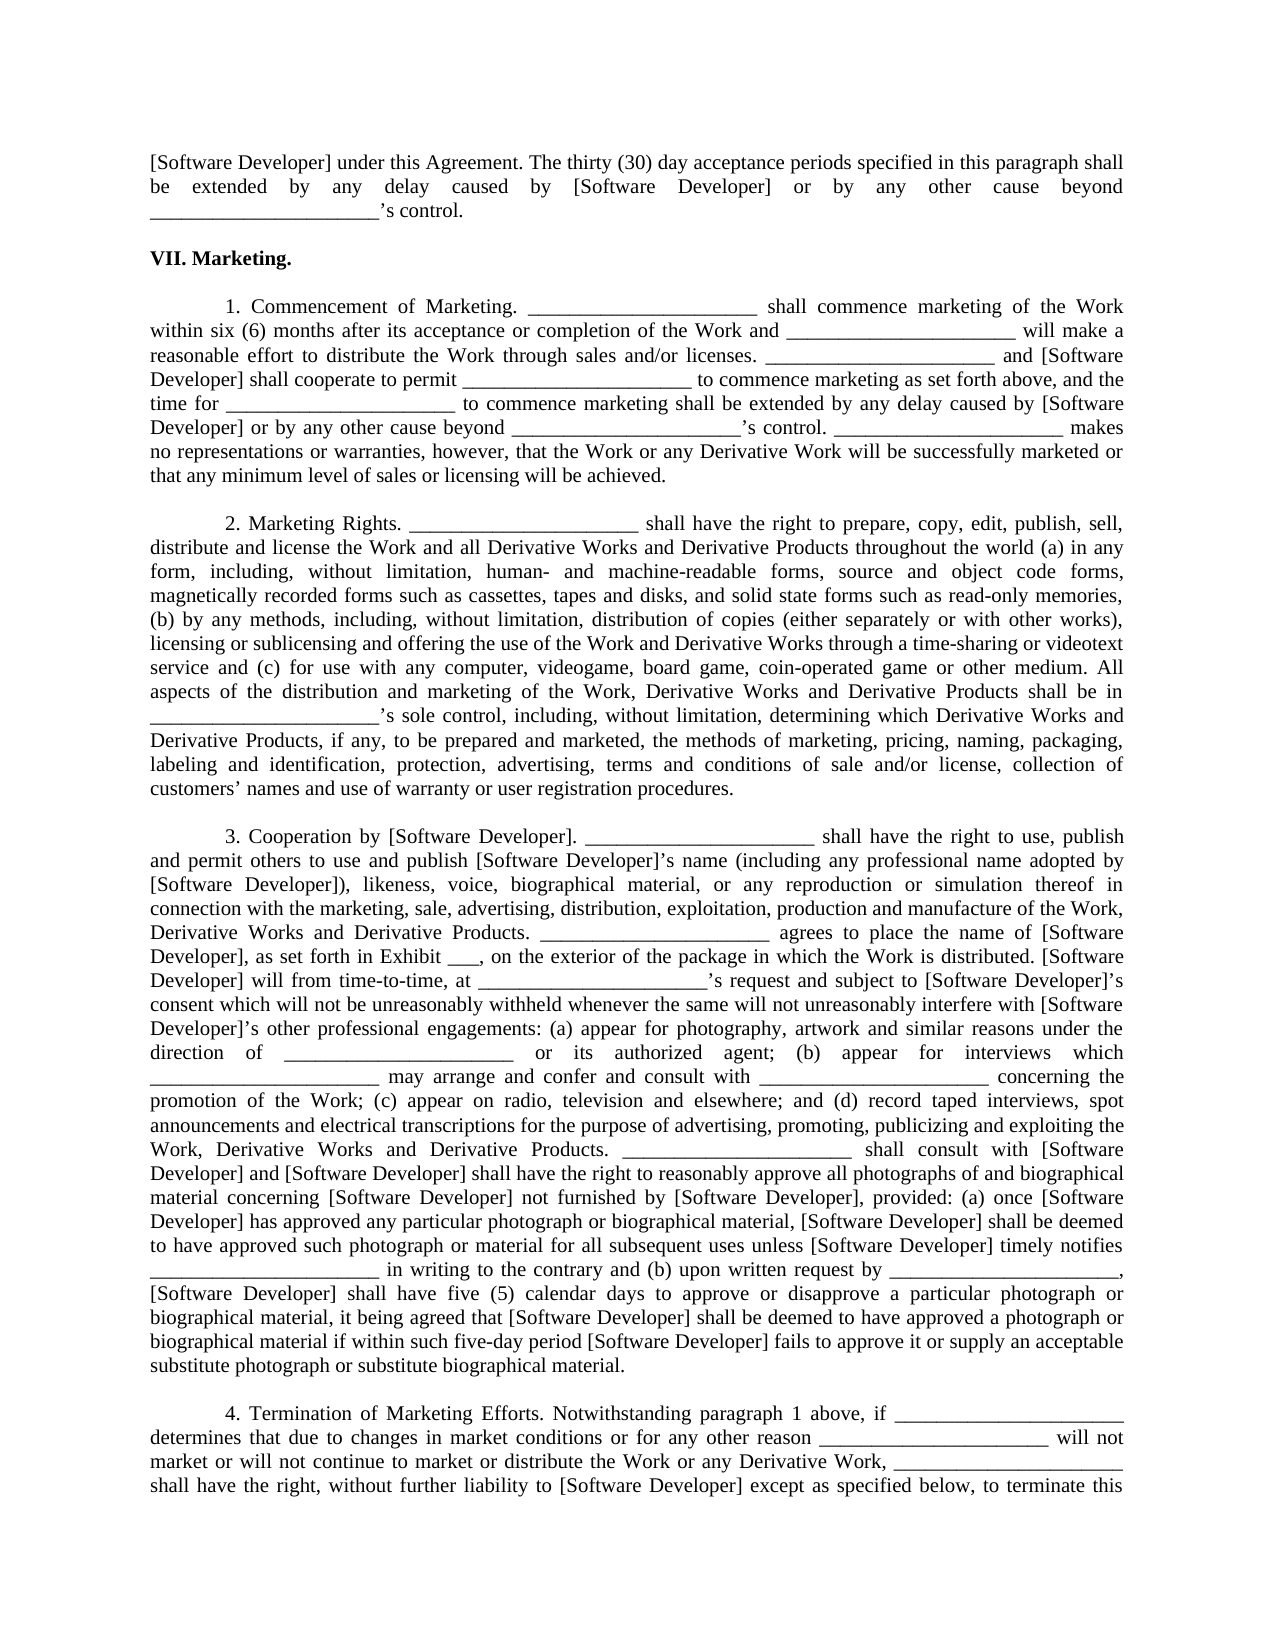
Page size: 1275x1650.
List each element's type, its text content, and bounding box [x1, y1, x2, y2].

text VII. Marketing. [150, 246, 1125, 270]
text 1. Commencement of Marketing. ______________________ shall commence marketing of the Work within six (6) months after its acceptance or completion of the Work and ______________________ will make a reasonable effort to distribute the Work through sales and/or licenses. ______________________ and [Software Developer] shall cooperate to permit ______________________ to commence marketing as set forth above, and the time for ______________________ to commence marketing shall be extended by any delay caused by [Software Developer] or by any other cause beyond ______________________’s control. ______________________ makes no representations or warranties, however, that the Work or any Derivative Work will be successfully marketed or that any minimum level of sales or licensing will be achieved. [150, 294, 1125, 487]
text 2. Marketing Rights. ______________________ shall have the right to prepare, copy, edit, publish, sell, distribute and license the Work and all Derivative Works and Derivative Products throughout the world (a) in any form, including, without limitation, human- and machine-readable forms, source and object code forms, magnetically recorded forms such as cassettes, tapes and disks, and solid state forms such as read-only memories, (b) by any methods, including, without limitation, distribution of copies (either separately or with other works), licensing or sublicensing and offering the use of the Work and Derivative Works through a time-sharing or videotext service and (c) for use with any computer, videogame, board game, coin-operated game or other medium. All aspects of the distribution and marketing of the Work, Derivative Works and Derivative Products shall be in ______________________’s sole control, including, without limitation, determining which Derivative Works and Derivative Products, if any, to be prepared and marketed, the methods of marketing, pricing, naming, packaging, labeling and identification, protection, advertising, terms and conditions of sale and/or license, collection of customers’ names and use of warranty or user registration procedures. [150, 511, 1125, 800]
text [150, 150, 1125, 222]
text 3. Cooperation by [Software Developer]. ______________________ shall have the right to use, publish and permit others to use and publish [Software Developer]’s name (including any professional name adopted by [Software Developer]), likeness, voice, biographical material, or any reproduction or simulation thereof in connection with the marketing, sale, advertising, distribution, exploitation, production and manufacture of the Work, Derivative Works and Derivative Products. ______________________ agrees to place the name of [Software Developer], as set forth in Exhibit ___, on the exterior of the package in which the Work is distributed. [Software Developer] will from time-to-time, at ______________________’s request and subject to [Software Developer]’s consent which will not be unreasonably withheld whenever the same will not unreasonably interfere with [Software Developer]’s other professional engagements: (a) appear for photography, artwork and similar reasons under the direction of ______________________ or its authorized agent; (b) appear for interviews which ______________________ may arrange and confer and consult with ______________________ concerning the promotion of the Work; (c) appear on radio, television and elsewhere; and (d) record taped interviews, spot announcements and electrical transcriptions for the purpose of advertising, promoting, publicizing and exploiting the Work, Derivative Works and Derivative Products. ______________________ shall consult with [Software Developer] and [Software Developer] shall have the right to reasonably approve all photographs of and biographical material concerning [Software Developer] not furnished by [Software Developer], provided: (a) once [Software Developer] has approved any particular photograph or biographical material, [Software Developer] shall be deemed to have approved such photograph or material for all subsequent uses unless [Software Developer] timely notifies ______________________ in writing to the contrary and (b) upon written request by ______________________, [Software Developer] shall have five (5) calendar days to approve or disapprove a particular photograph or biographical material, it being agreed that [Software Developer] shall be deemed to have approved a photograph or biographical material if within such five-day period [Software Developer] fails to approve it or supply an acceptable substitute photograph or substitute biographical material. [150, 824, 1125, 1377]
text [150, 1401, 1125, 1497]
